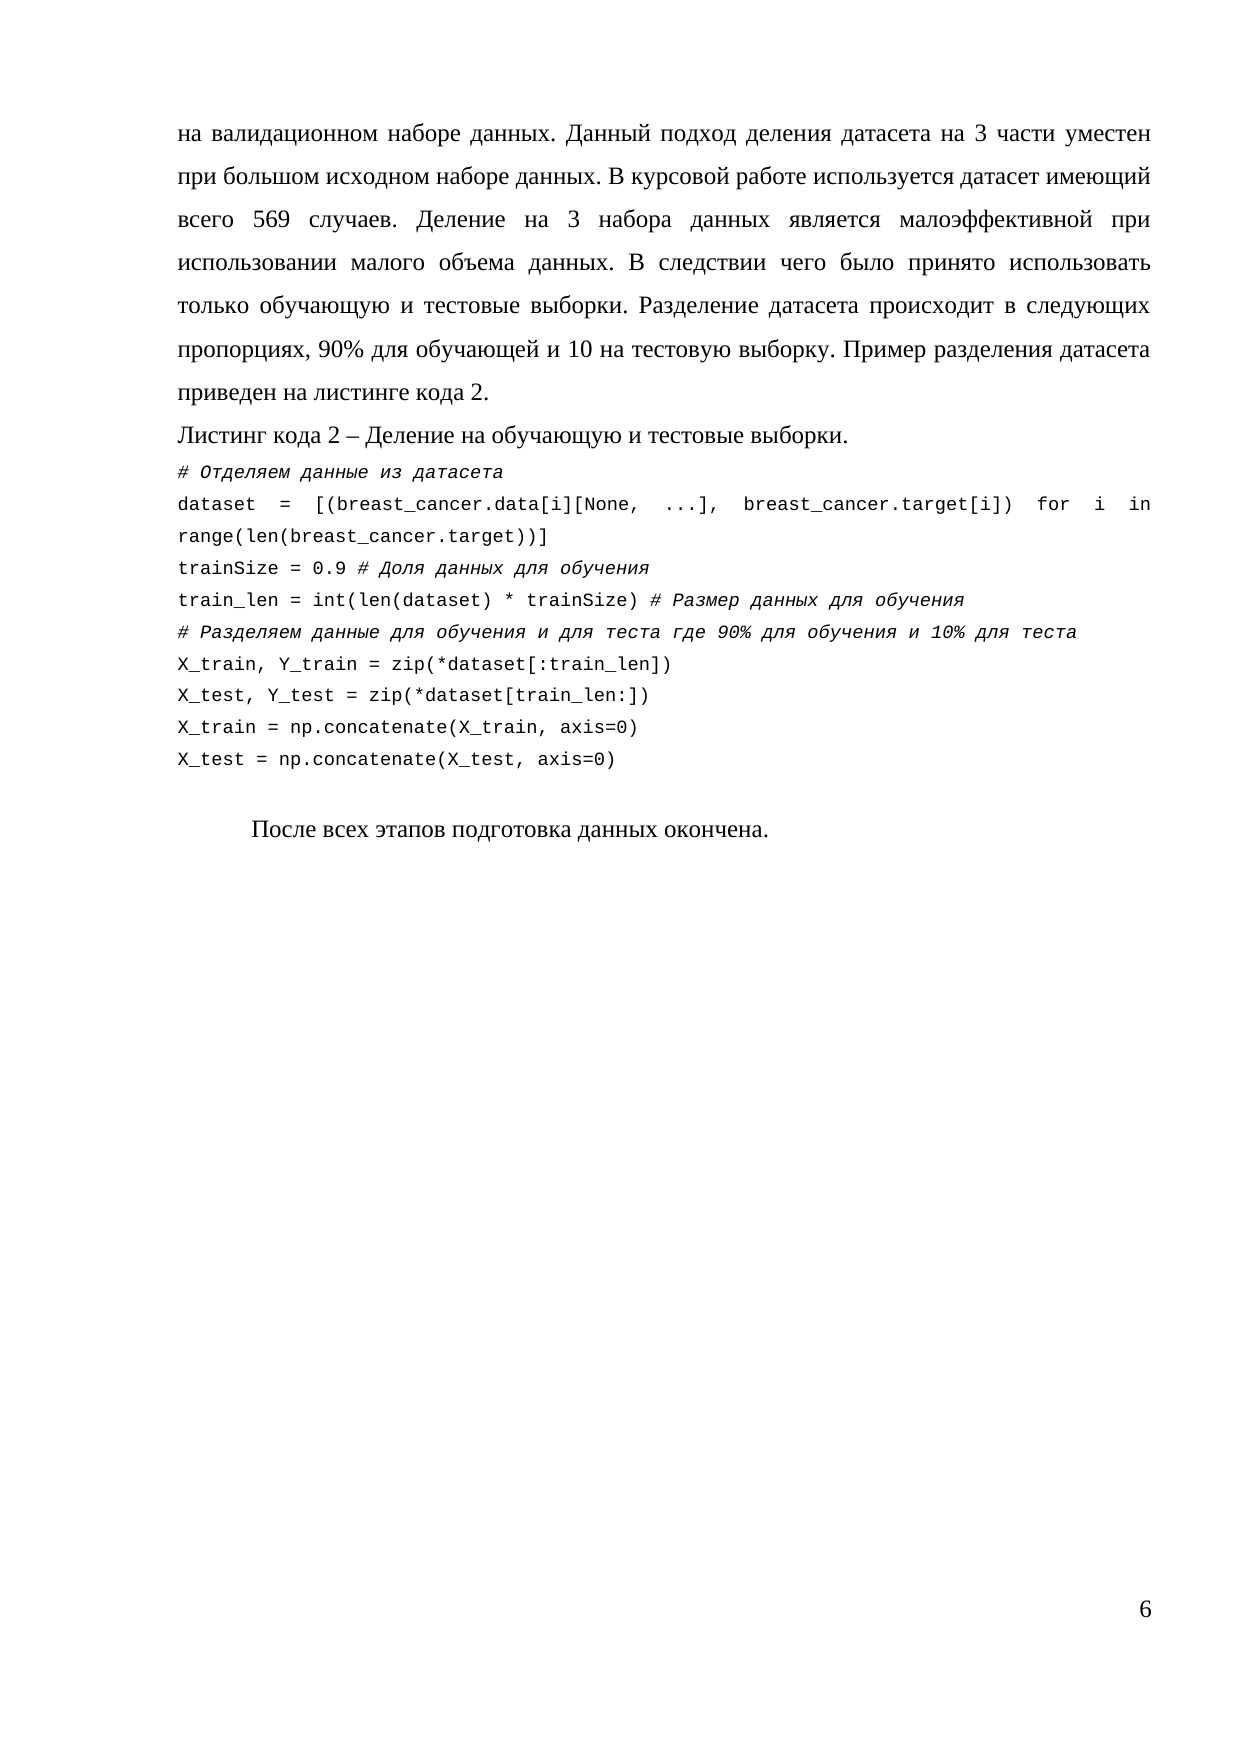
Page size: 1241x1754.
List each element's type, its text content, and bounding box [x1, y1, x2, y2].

text X_test = np.concatenate(X_test, axis=0) [177, 750, 1152, 771]
text После всех этапов подготовка данных окончена. [177, 814, 1152, 842]
text # Отделяем данные из датасета [177, 463, 1152, 484]
text Листинг кода 2 – Деление на обучающую и тестовые выборки. [177, 420, 1152, 449]
text X_test, Y_test = zip(*dataset[train_len:]) [177, 686, 1152, 707]
text train_len = int(len(dataset) * trainSize) # Размер данных для обучения [177, 591, 1152, 612]
text # Разделяем данные для обучения и для теста где 90% для обучения и 10% для теста [177, 622, 1152, 644]
text dataset = [(breast_cancer.data[i][None, ...], breast_cancer.target[i]) for i in range(len(breast_cancer.target))] [177, 495, 1152, 548]
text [177, 118, 1152, 406]
text X_train = np.concatenate(X_train, axis=0) [177, 718, 1152, 739]
text X_train, Y_train = zip(*dataset[:train_len]) [177, 654, 1152, 676]
text trainSize = 0.9 # Доля данных для обучения [177, 559, 1152, 580]
